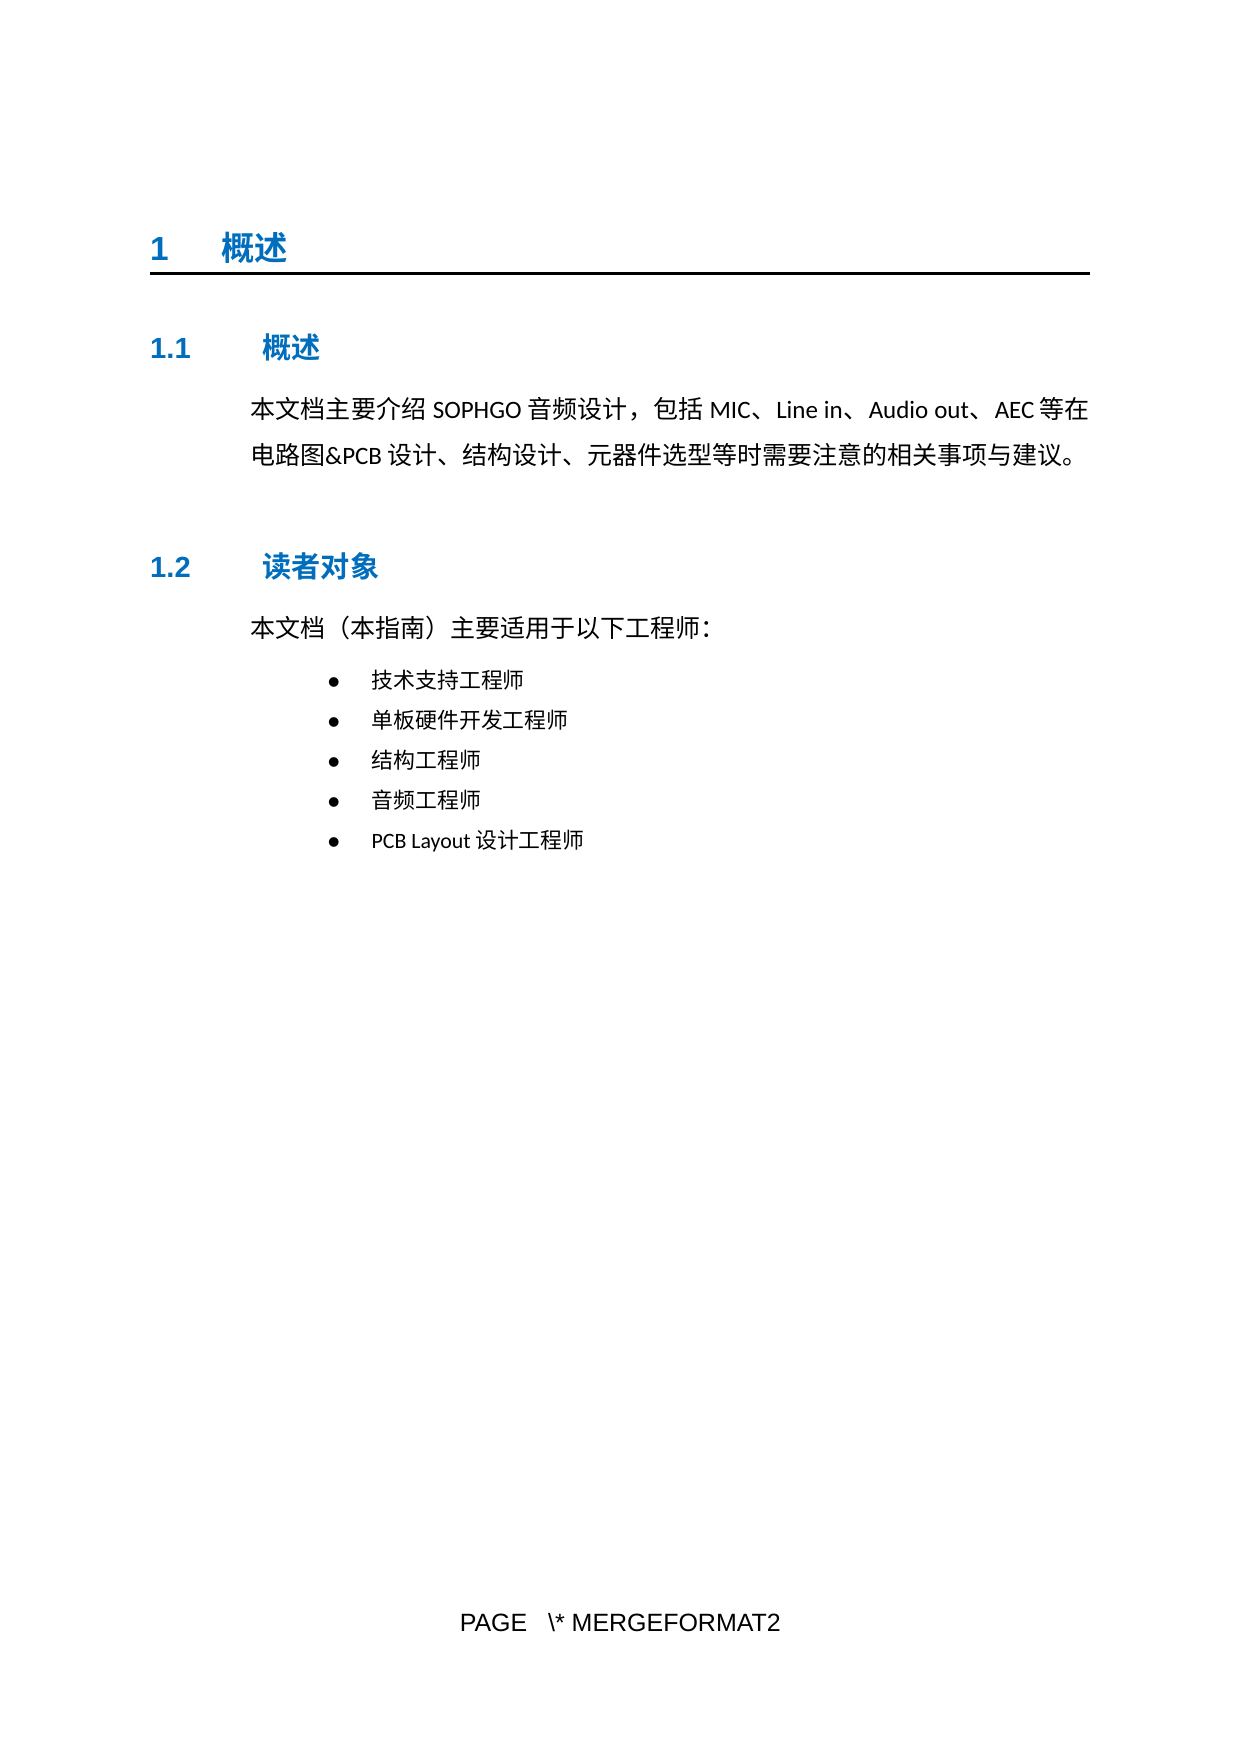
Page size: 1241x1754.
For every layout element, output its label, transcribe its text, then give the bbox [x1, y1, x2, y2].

list 结构工程师 [327, 743, 1090, 774]
list PCB Layout设计工程师 [327, 823, 1090, 854]
text 本文档主要介绍SOPHGO音频设计，包括MIC、Line in、Audio out、AEC等在电路图&PCB设计、结构设计、元器件选型等时需要注意的相关事项与建议。 [250, 390, 1090, 471]
subtitle 读者对象 [150, 544, 1090, 586]
list 单板硬件开发工程师 [327, 703, 1090, 734]
text 本文档（本指南）主要适用于以下工程师： [250, 609, 1090, 645]
list 音频工程师 [327, 783, 1090, 814]
subtitle 概述 [150, 324, 1090, 367]
subtitle 概述 [150, 222, 1090, 272]
list 技术支持工程师 [327, 663, 1090, 694]
